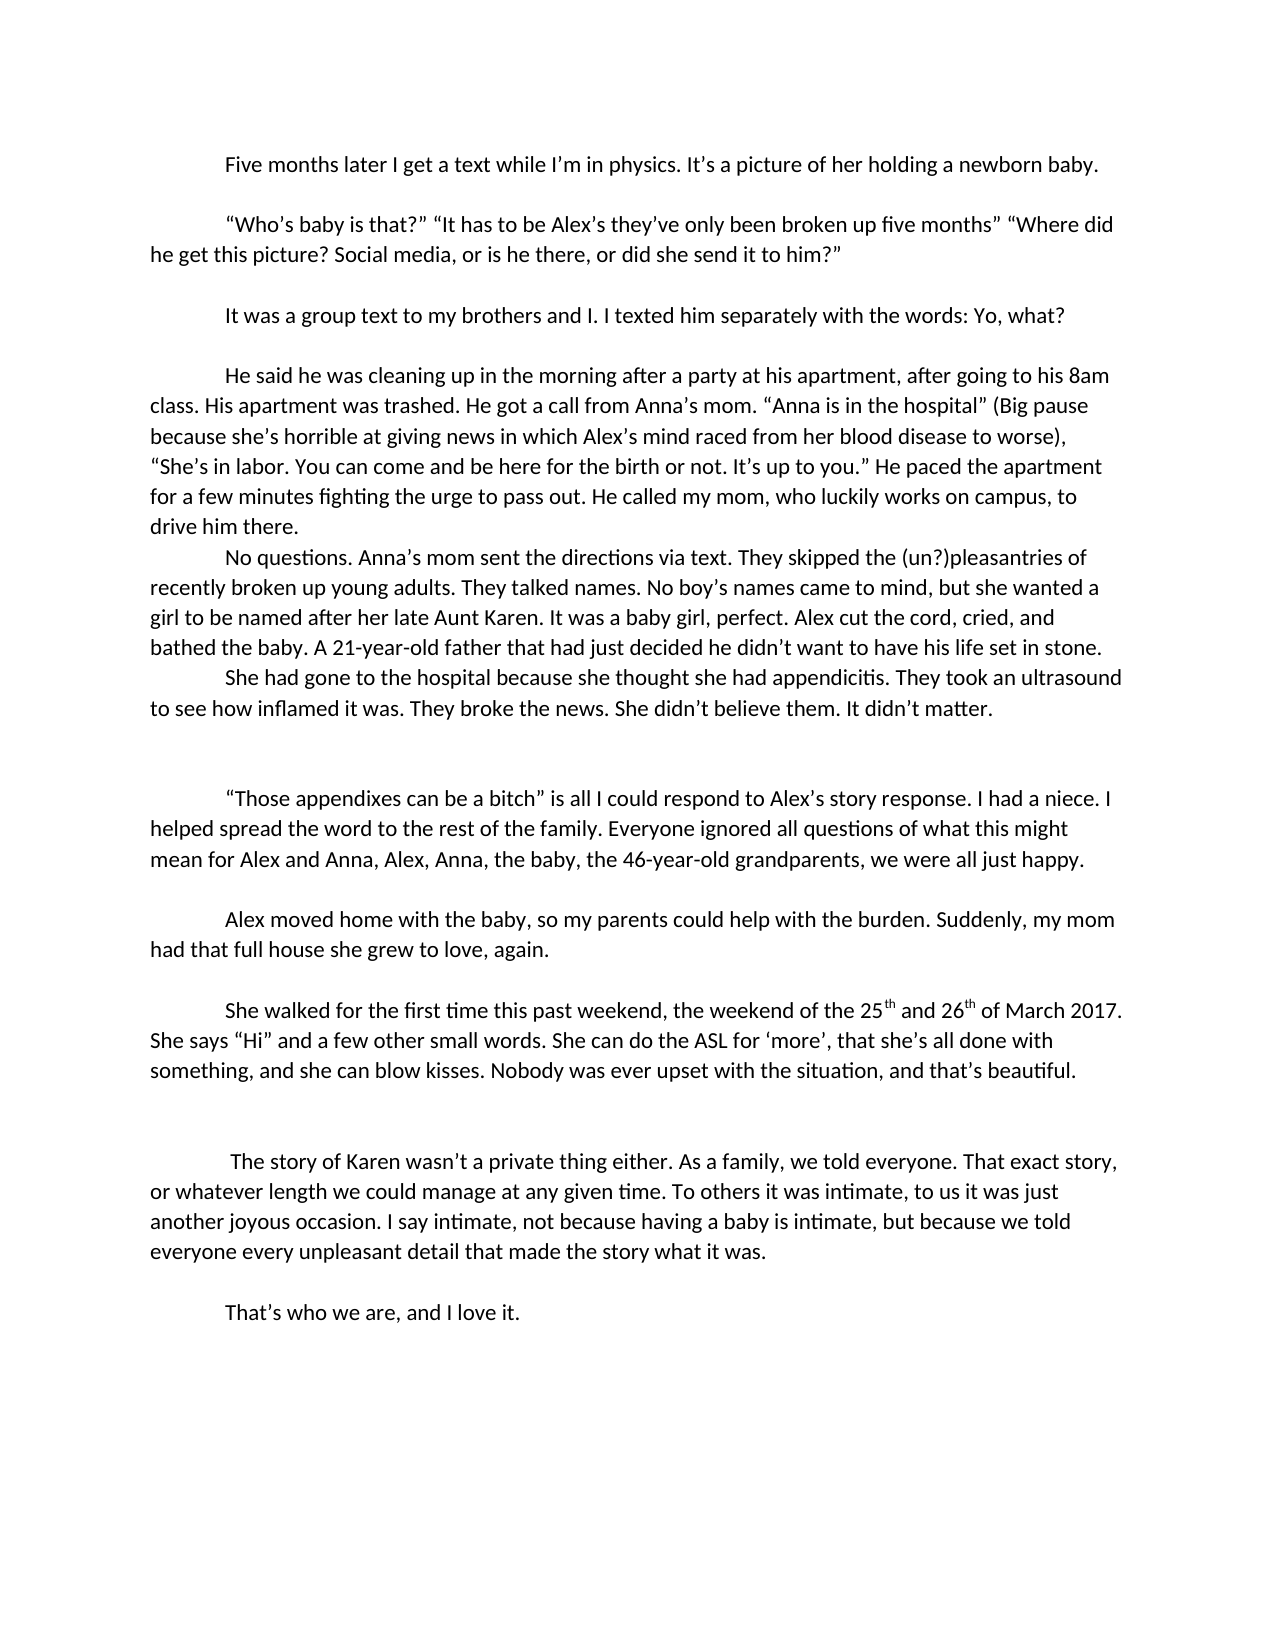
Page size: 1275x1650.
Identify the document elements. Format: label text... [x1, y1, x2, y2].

text Alex moved home with the baby, so my parents could help with the burden. Suddenly, my mom had that full house she grew to love, again. [150, 905, 1125, 963]
text Five months later I get a text while I’m in physics. It’s a picture of her holding a newborn baby. [150, 150, 1125, 178]
text It was a group text to my brothers and I. I texted him separately with the words: Yo, what? [150, 301, 1125, 329]
text “Those appendixes can be a bitch” is all I could respond to Alex’s story response. I had a niece. I helped spread the word to the rest of the family. Everyone ignored all questions of what this might mean for Alex and Anna, Alex, Anna, the baby, the 46-year-old grandparents, we were all just happy. [150, 784, 1125, 873]
text He said he was cleaning up in the morning after a party at his apartment, after going to his 8am class. His apartment was trashed. He got a call from Anna’s mom. “Anna is in the hospital” (Big pause because she’s horrible at giving news in which Alex’s mind raced from her blood disease to worse), “She’s in labor. You can come and be here for the birth or not. It’s up to you.” He paced the apartment for a few minutes fighting the urge to pass out. He called my mom, who luckily works on campus, to drive him there. [150, 361, 1125, 541]
text “Who’s baby is that?” “It has to be Alex’s they’ve only been broken up five months” “Where did he get this picture? Social media, or is he there, or did she send it to him?” [150, 210, 1125, 269]
text No questions. Anna’s mom sent the directions via text. They skipped the (un?)pleasantries of recently broken up young adults. They talked names. No boy’s names came to mind, but she wanted a girl to be named after her late Aunt Karen. It was a baby girl, perfect. Alex cut the cord, cried, and bathed the baby. A 21-year-old father that had just decided he didn’t want to have his life set in stone. [150, 543, 1125, 661]
text She had gone to the hospital because she thought she had appendicitis. They took an ultrasound to see how inflamed it was. They broke the news. She didn’t believe them. It didn’t matter. [150, 663, 1125, 722]
text That’s who we are, and I love it. [150, 1298, 1125, 1326]
text The story of Karen wasn’t a private thing either. As a family, we told everyone. That exact story, or whatever length we could manage at any given time. To others it was intimate, to us it was just another joyous occasion. I say intimate, not because having a baby is intimate, but because we told everyone every unpleasant detail that made the story what it was. [150, 1147, 1125, 1266]
text She walked for the first time this past weekend, the weekend of the 25th and 26th of March 2017. She says “Hi” and a few other small words. She can do the ASL for ‘more’, that she’s all done with something, and she can blow kisses. Nobody was ever upset with the situation, and that’s beautiful. [150, 996, 1125, 1084]
